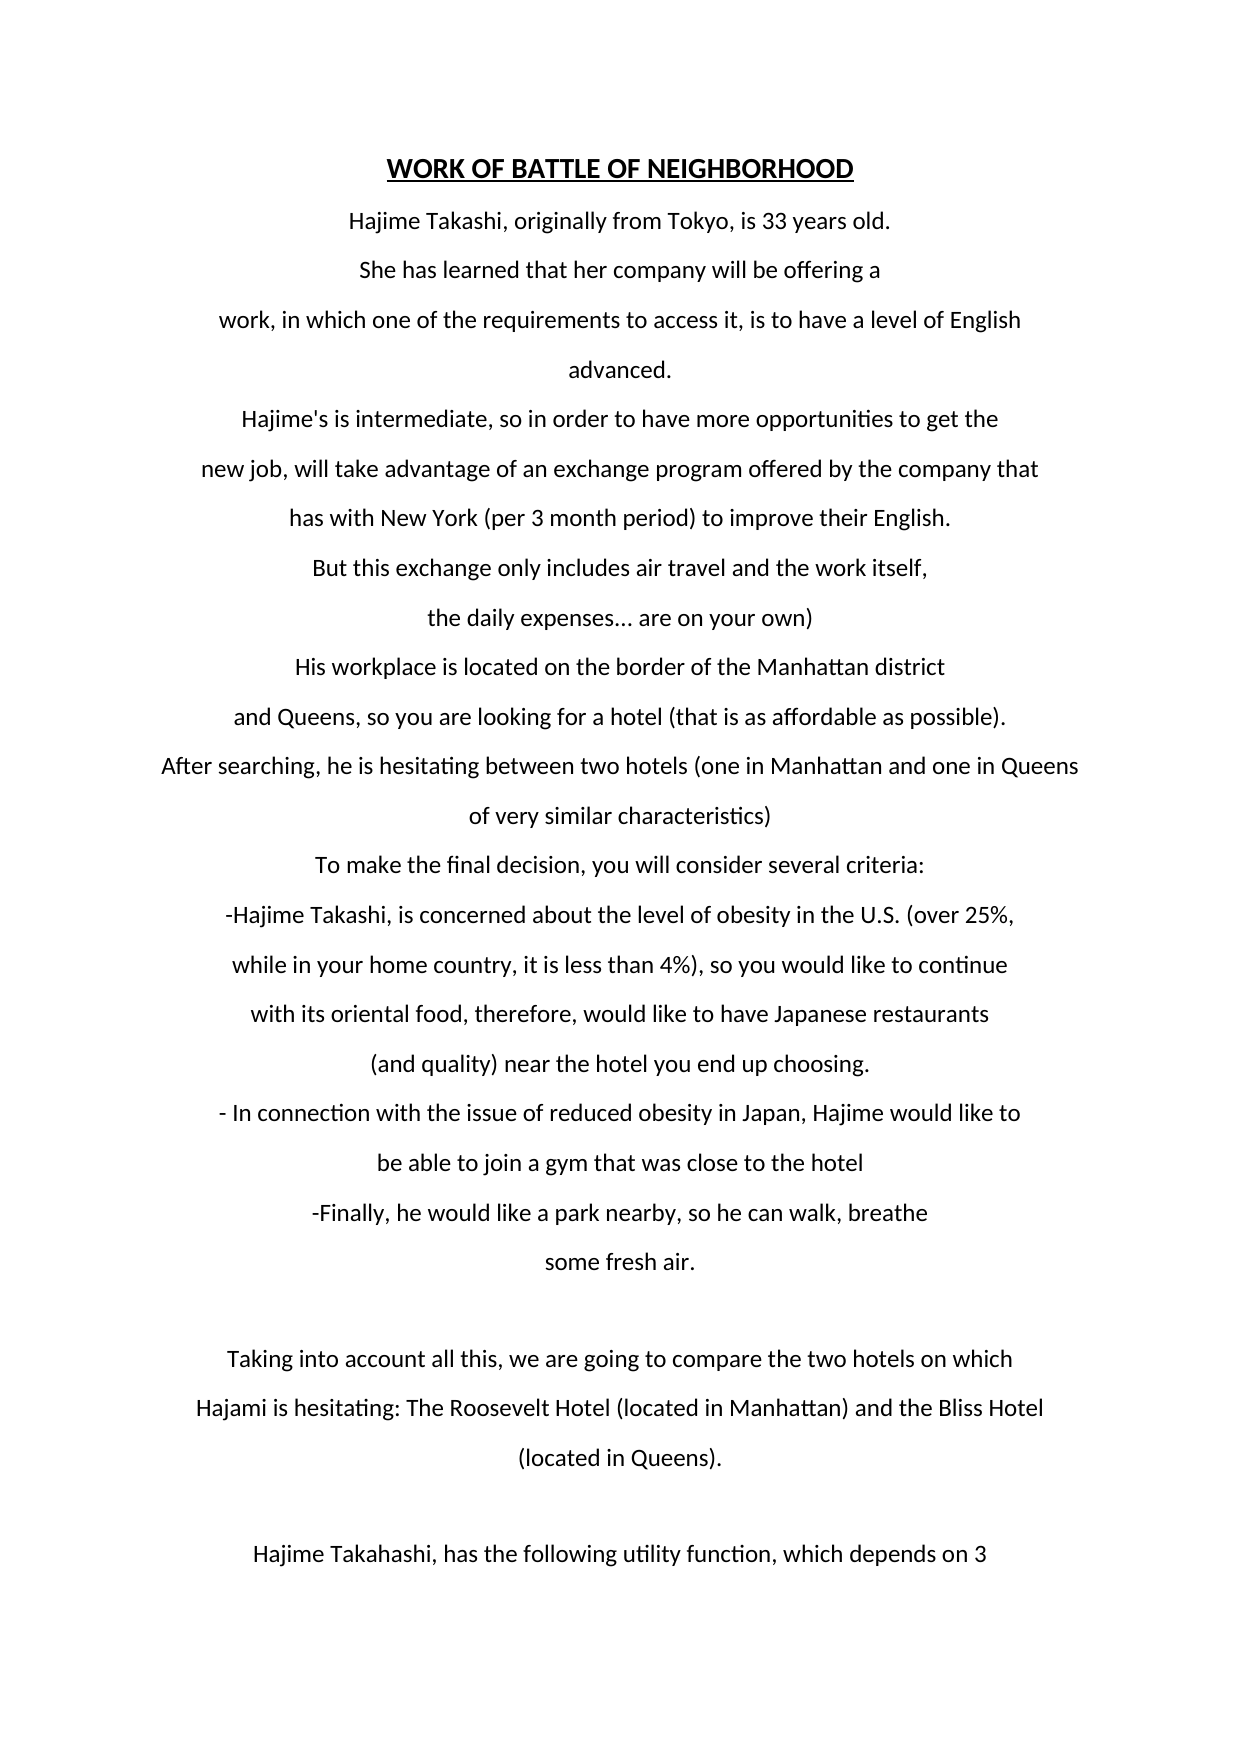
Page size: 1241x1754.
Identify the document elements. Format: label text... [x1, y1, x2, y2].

text Hajami is hesitating: The Roosevelt Hotel (located in Manhattan) and the Bliss Hotel [150, 1392, 1090, 1423]
text But this exchange only includes air travel and the work itself, [150, 552, 1090, 583]
text and Queens, so you are looking for a hotel (that is as affordable as possible). [150, 701, 1090, 731]
text Hajime Takahashi, has the following utility function, which depends on 3 [150, 1538, 1090, 1569]
text while in your home country, it is less than 4%), so you would like to continue [150, 949, 1090, 979]
text of very similar characteristics) [150, 800, 1090, 831]
text advanced. [150, 354, 1090, 384]
text new job, will take advantage of an exchange program offered by the company that [150, 453, 1090, 483]
text - In connection with the issue of reduced obesity in Japan, Hajime would like to [150, 1098, 1090, 1128]
text After searching, he is hesitating between two hotels (one in Manhattan and one in Queens [150, 751, 1090, 781]
text His workplace is located on the border of the Manhattan district [150, 651, 1090, 682]
text work, in which one of the requirements to access it, is to have a level of English [150, 304, 1090, 335]
text Hajime's is intermediate, so in order to have more opportunities to get the [150, 403, 1090, 434]
text -Hajime Takashi, is concerned about the level of obesity in the U.S. (over 25%, [150, 899, 1090, 930]
text She has learned that her company will be offering a [150, 255, 1090, 285]
text some fresh air. [150, 1246, 1090, 1277]
text WORK OF BATTLE OF NEIGHBORHOOD [150, 150, 1090, 186]
text Hajime Takashi, originally from Tokyo, is 33 years old. [150, 205, 1090, 236]
text the daily expenses... are on your own) [150, 602, 1090, 632]
text (and quality) near the hotel you end up choosing. [150, 1048, 1090, 1078]
text -Finally, he would like a park nearby, so he can walk, breathe [150, 1197, 1090, 1227]
text Taking into account all this, we are going to compare the two hotels on which [150, 1343, 1090, 1373]
text be able to join a gym that was close to the hotel [150, 1147, 1090, 1178]
text (located in Queens). [150, 1442, 1090, 1472]
text To make the final decision, you will consider several criteria: [150, 850, 1090, 880]
text has with New York (per 3 month period) to improve their English. [150, 503, 1090, 533]
text with its oriental food, therefore, would like to have Japanese restaurants [150, 998, 1090, 1029]
